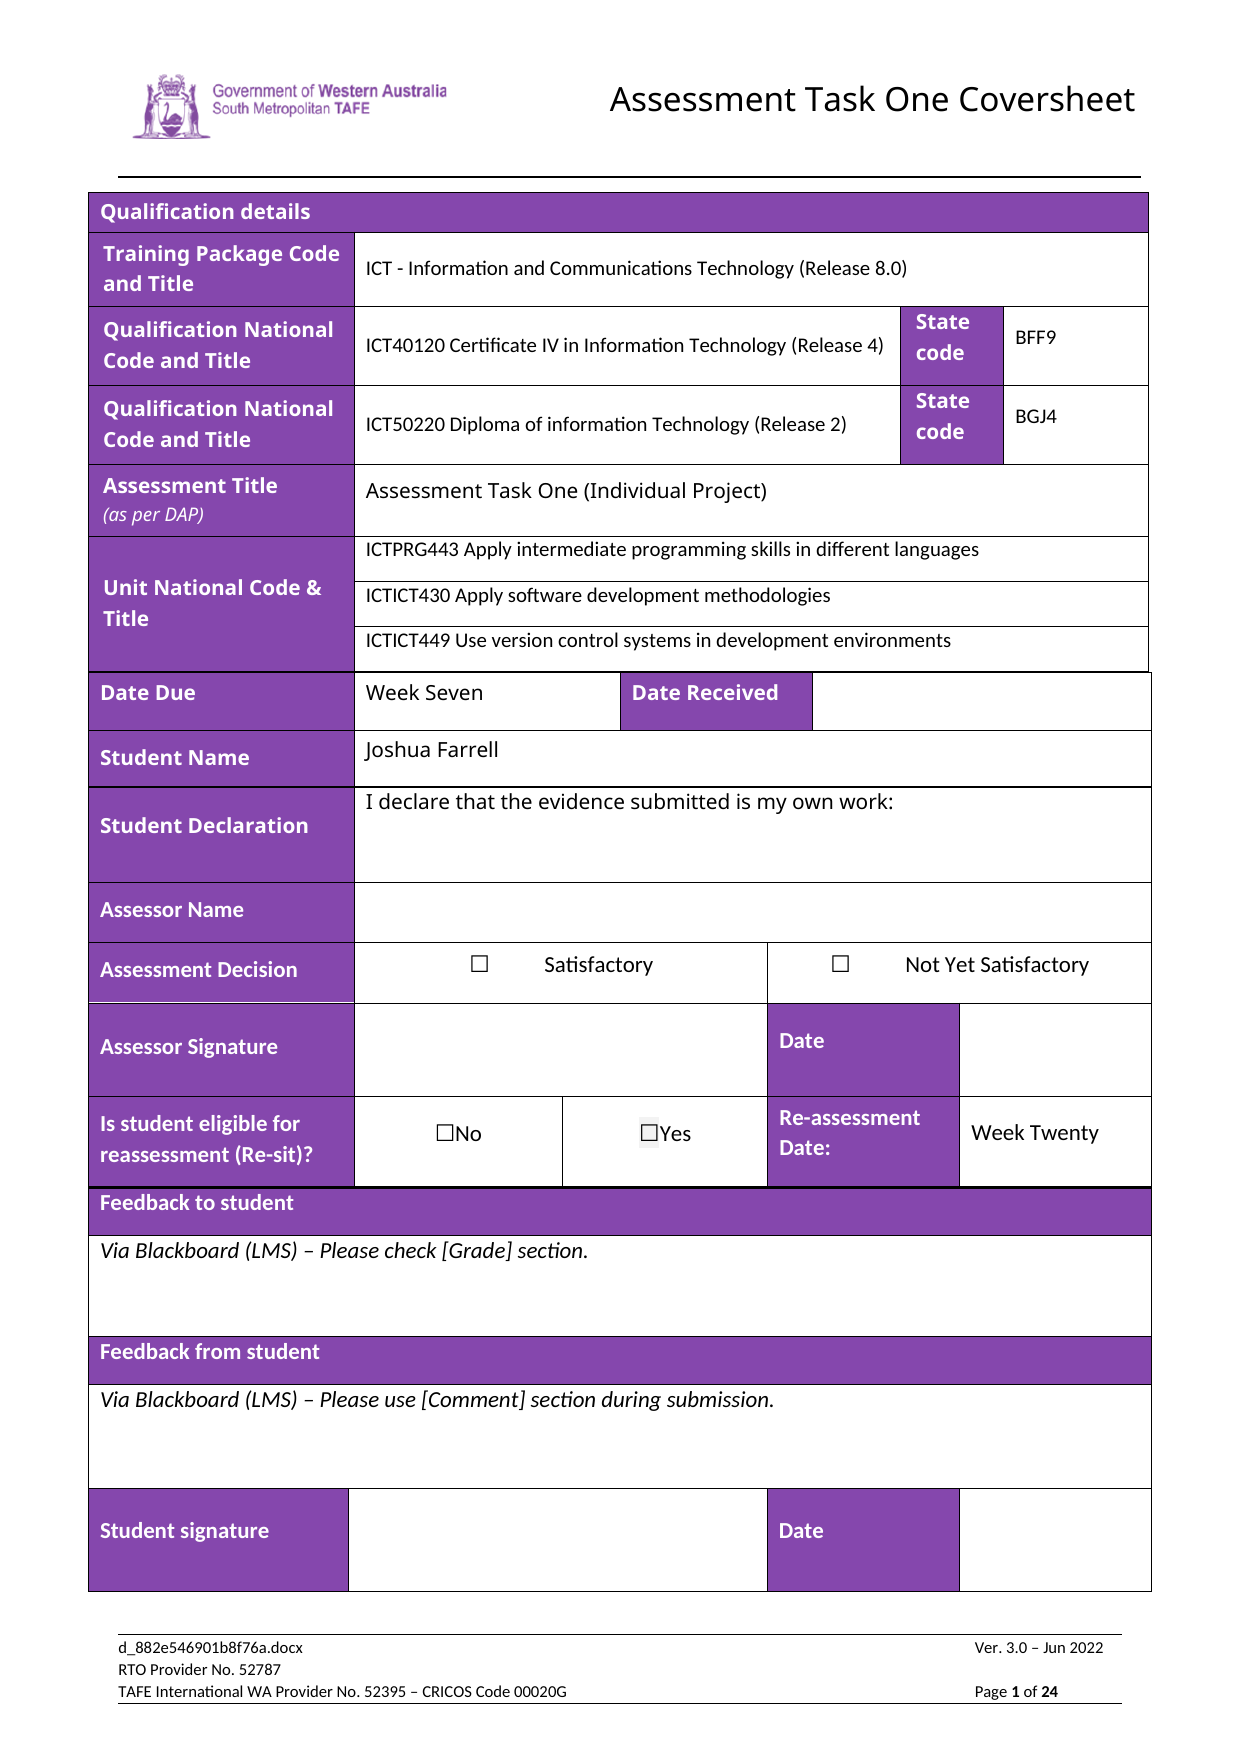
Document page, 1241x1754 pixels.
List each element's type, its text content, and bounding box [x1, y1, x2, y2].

table_cell Student Declaration [89, 788, 354, 882]
table_cell Student signature [89, 1489, 348, 1591]
table_cell [960, 1489, 1151, 1591]
table_cell Student Name [89, 731, 354, 786]
table_cell Date [768, 1004, 959, 1096]
table_cell ICTICT449 Use version control systems in development environments [355, 627, 1148, 671]
table_cell BGJ4 [1004, 386, 1148, 464]
table_cell Date [768, 1489, 959, 1591]
table_cell [355, 1004, 767, 1096]
table_cell ICTPRG443 Apply intermediate programming skills in different languages [355, 537, 1148, 581]
table_cell ICT - Information and Communications Technology (Release 8.0) [355, 233, 1148, 306]
table_cell [960, 1004, 1151, 1096]
table_header Date Received [621, 673, 812, 730]
table_header Qualification details [89, 193, 1148, 232]
table_cell Assessment Decision [89, 943, 354, 1002]
table_cell [355, 883, 1151, 942]
table_cell Satisfactory [355, 943, 767, 1002]
table_cell Re-assessment Date: [768, 1097, 959, 1186]
table_cell Assessor Name [89, 883, 354, 942]
table_cell BFF9 [1004, 307, 1148, 385]
table_cell Qualification National Code and Title [89, 386, 354, 464]
table_cell State code [901, 307, 1003, 385]
table_cell Via Blackboard (LMS) – Please check [Grade] section. [89, 1236, 1151, 1336]
table_cell Training Package Code and Title [89, 233, 354, 306]
table_cell ICT40120 Certificate IV in Information Technology (Release 4) [355, 307, 900, 385]
table_cell Unit National Code & Title [89, 537, 354, 671]
table_cell [349, 1489, 767, 1591]
table_header Feedback to student [89, 1189, 1151, 1235]
table_header [813, 673, 1151, 730]
table_cell Assessor Signature [89, 1004, 354, 1096]
table_cell ICTICT430 Apply software development methodologies [355, 582, 1148, 626]
table_cell I declare that the evidence submitted is my own work: [355, 788, 1151, 882]
table_cell Feedback from student [89, 1337, 1151, 1384]
table_header Date Due [89, 673, 354, 730]
table_cell Assessment Task One (Individual Project) [355, 465, 1148, 536]
table_cell Yes [563, 1097, 767, 1186]
table_cell Week Twenty [960, 1097, 1151, 1186]
table_cell No [355, 1097, 562, 1186]
table_cell Not Yet Satisfactory [768, 943, 1151, 1002]
table_cell Qualification National Code and Title [89, 307, 354, 385]
table_header Week Seven [355, 673, 620, 730]
table_cell State code [901, 386, 1003, 464]
table_cell Via Blackboard (LMS) – Please use [Comment] section during submission. [89, 1385, 1151, 1488]
table_cell Joshua Farrell [355, 731, 1151, 786]
picture [132, 74, 447, 139]
table_cell Assessment Title (as per DAP) [89, 465, 354, 536]
table_cell Is student eligible for reassessment (Re-sit)? [89, 1097, 354, 1186]
table_cell ICT50220 Diploma of information Technology (Release 2) [355, 386, 900, 464]
